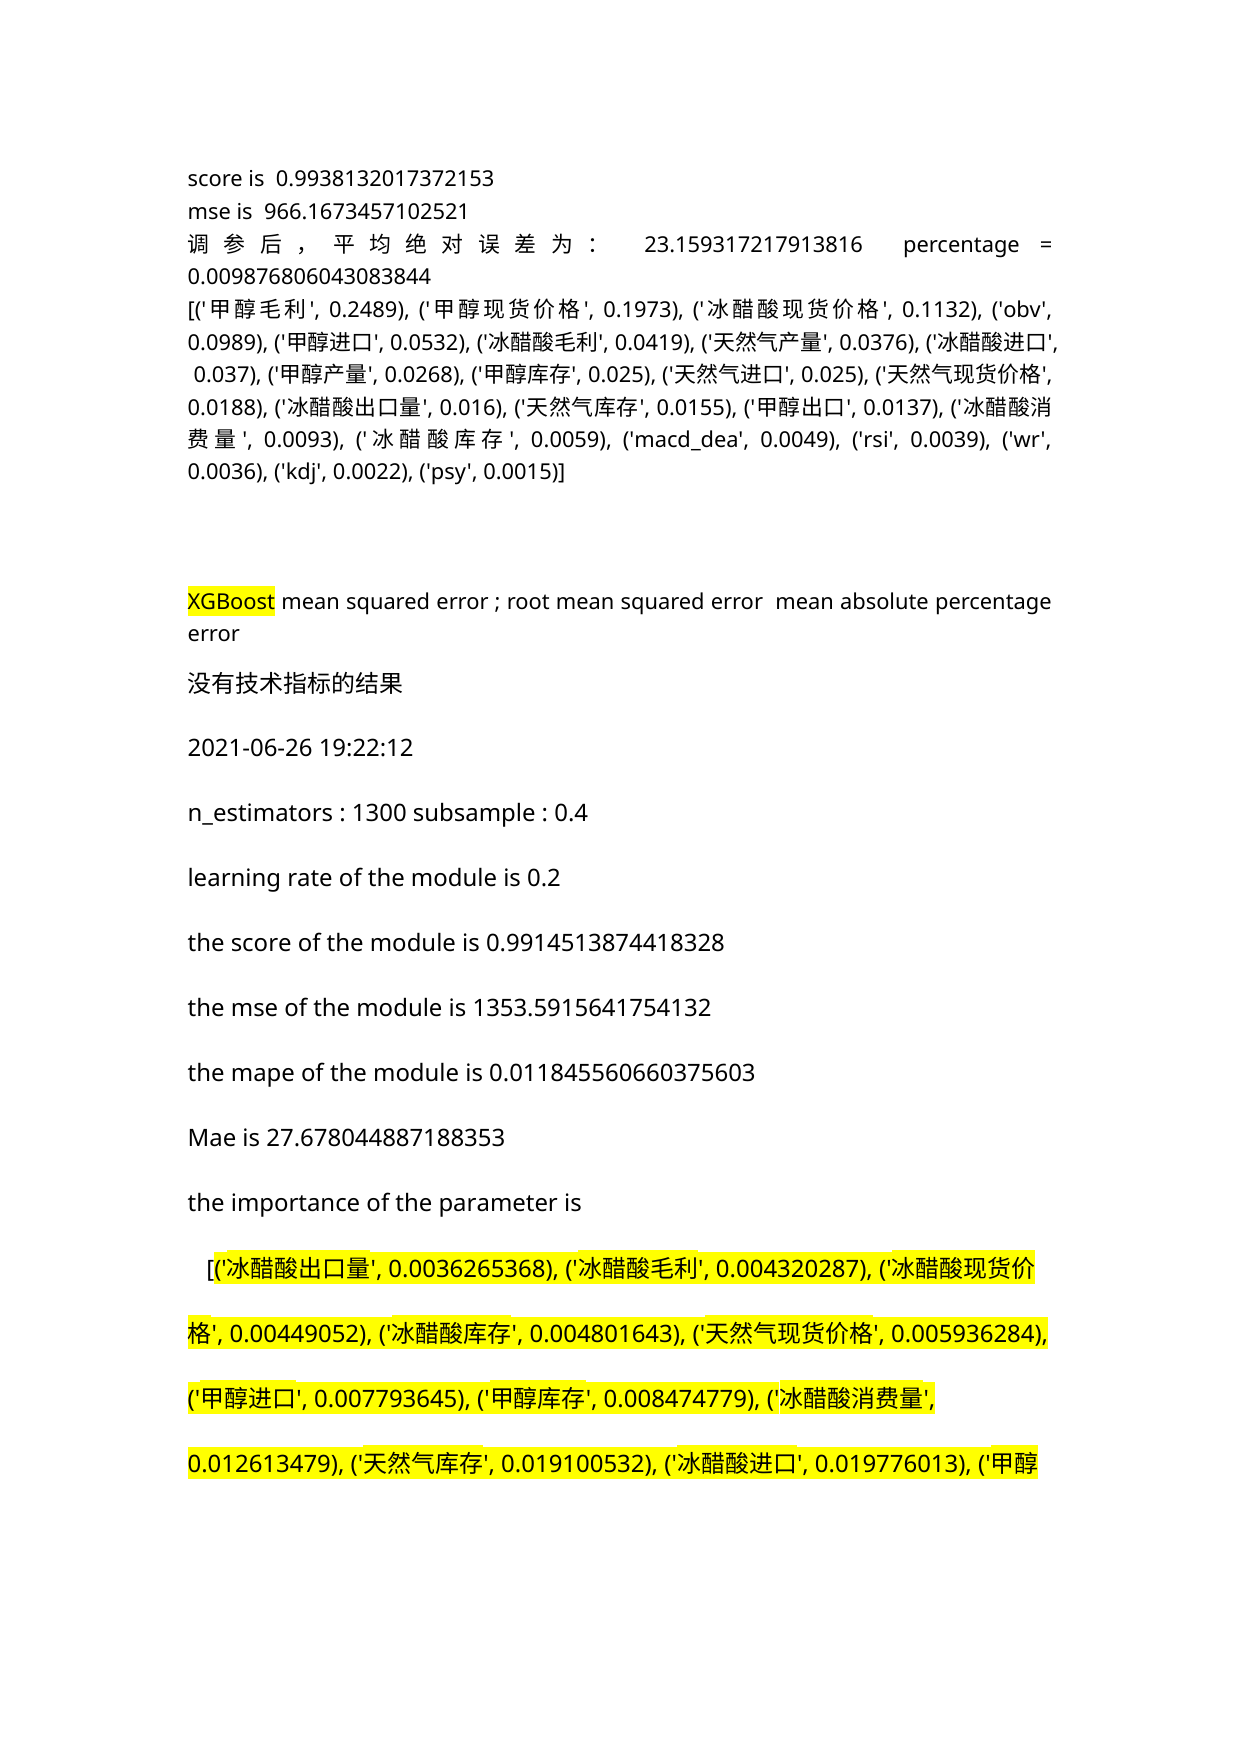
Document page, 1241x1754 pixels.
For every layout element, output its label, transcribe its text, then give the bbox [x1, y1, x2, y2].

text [187, 1104, 1053, 1494]
text score is 0.9938132017372153 [187, 162, 1053, 194]
text [('甲醇毛利', 0.2489), ('甲醇现货价格', 0.1973), ('冰醋酸现货价格', 0.1132), ('obv', 0.0989), ('甲醇进口', 0.0532), ('冰醋酸毛利', 0.0419), ('天然气产量', 0.0376), ('冰醋酸进口', 0.037), ('甲醇产量', 0.0268), ('甲醇库存', 0.025), ('天然气进口', 0.025), ('天然气现货价格', 0.0188), ('冰醋酸出口量', 0.016), ('天然气库存', 0.0155), ('甲醇出口', 0.0137), ('冰醋酸消费量', 0.0093), ('冰醋酸库存', 0.0059), ('macd_dea', 0.0049), ('rsi', 0.0039), ('wr', 0.0036), ('kdj', 0.0022), ('psy', 0.0015)] [187, 292, 1053, 487]
text 调参后，平均绝对误差为： 23.159317217913816 percentage = 0.009876806043083844 [187, 227, 1053, 292]
text 2021-06-26 19:22:12 n_estimators : 1300 subsample : 0.4 learning rate of the module is 0.2 the score of the module is 0.9914513874418328 the mse of the module is 1353.5915641754132 the mape of the module is 0.011845560660375603 [187, 714, 1053, 1104]
text XGBoost mean squared error ; root mean squared error mean absolute percentage error [187, 584, 1053, 649]
text mse is 966.1673457102521 [187, 194, 1053, 227]
text 没有技术指标的结果 [187, 649, 1053, 714]
